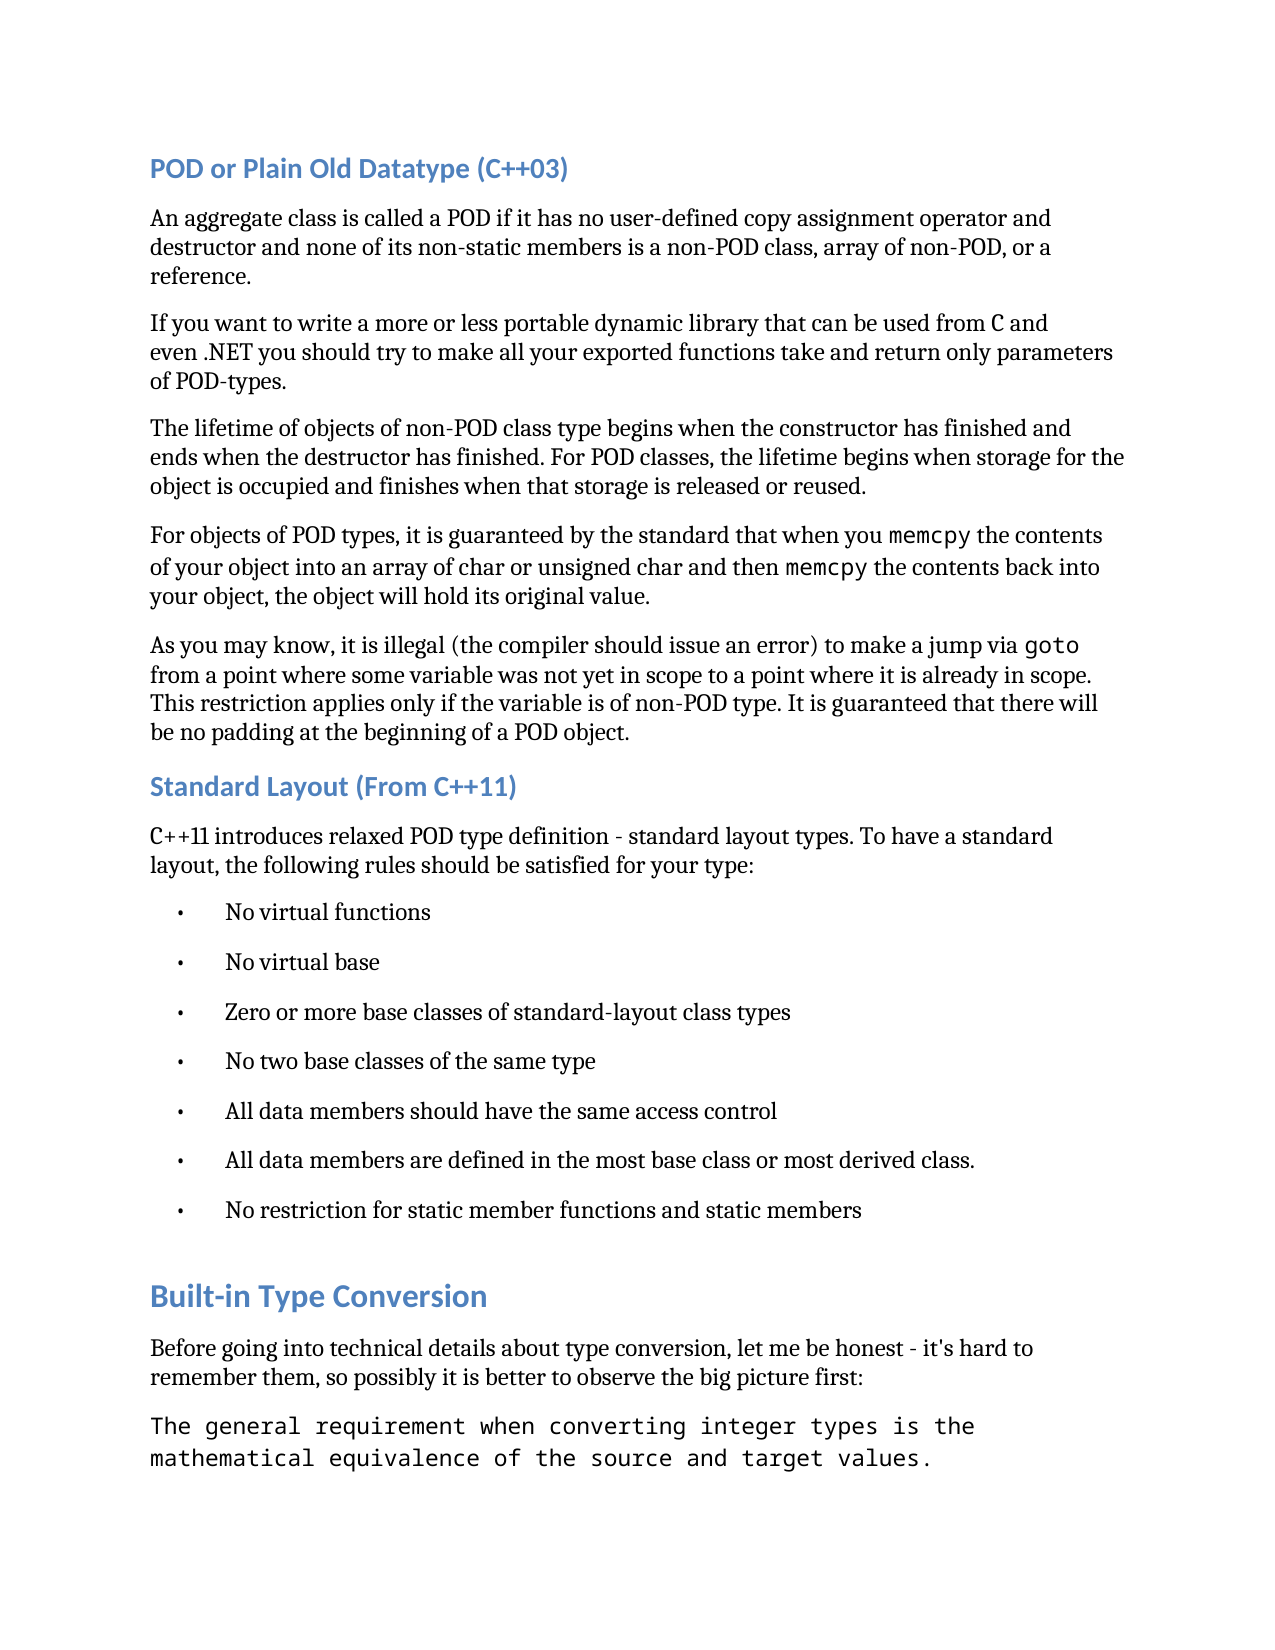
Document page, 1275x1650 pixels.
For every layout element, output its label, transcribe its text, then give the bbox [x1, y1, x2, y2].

list No virtual base [175, 948, 1125, 977]
subtitle Standard Layout (From C++11) [150, 768, 1125, 803]
text The general requirement when converting integer types is the mathematical equivalence of the source and target values. [150, 1410, 1125, 1473]
list Zero or more base classes of standard-layout class types [175, 997, 1125, 1026]
text For objects of POD types, it is guaranteed by the standard that when you memcpy the contents of your object into an array of char or unsigned char and then memcpy the contents back into your object, the object will hold its original value. [150, 519, 1125, 611]
text Before going into technical details about type conversion, let me be honest - it's hard to remember them, so possibly it is better to observe the big picture first: [150, 1334, 1125, 1392]
text C++11 introduces relaxed POD type definition - standard layout types. To have a standard layout, the following rules should be satisfied for your type: [150, 822, 1125, 879]
list No two base classes of the same type [175, 1047, 1125, 1076]
text As you may know, it is illegal (the compiler should issue an error) to make a jump via goto from a point where some variable was not yet in scope to a point where it is already in scope. This restriction applies only if the variable is of non-POD type. It is guaranteed that there will be no padding at the beginning of a POD object. [150, 629, 1125, 747]
list All data members should have the same access control [175, 1097, 1125, 1125]
list No restriction for static member functions and static members [175, 1196, 1125, 1224]
list All data members are defined in the most base class or most derived class. [175, 1146, 1125, 1175]
subtitle POD or Plain Old Datatype (C++03) [150, 150, 1125, 186]
list No virtual functions [175, 898, 1125, 927]
subtitle Built-in Type Conversion [150, 1274, 1125, 1315]
